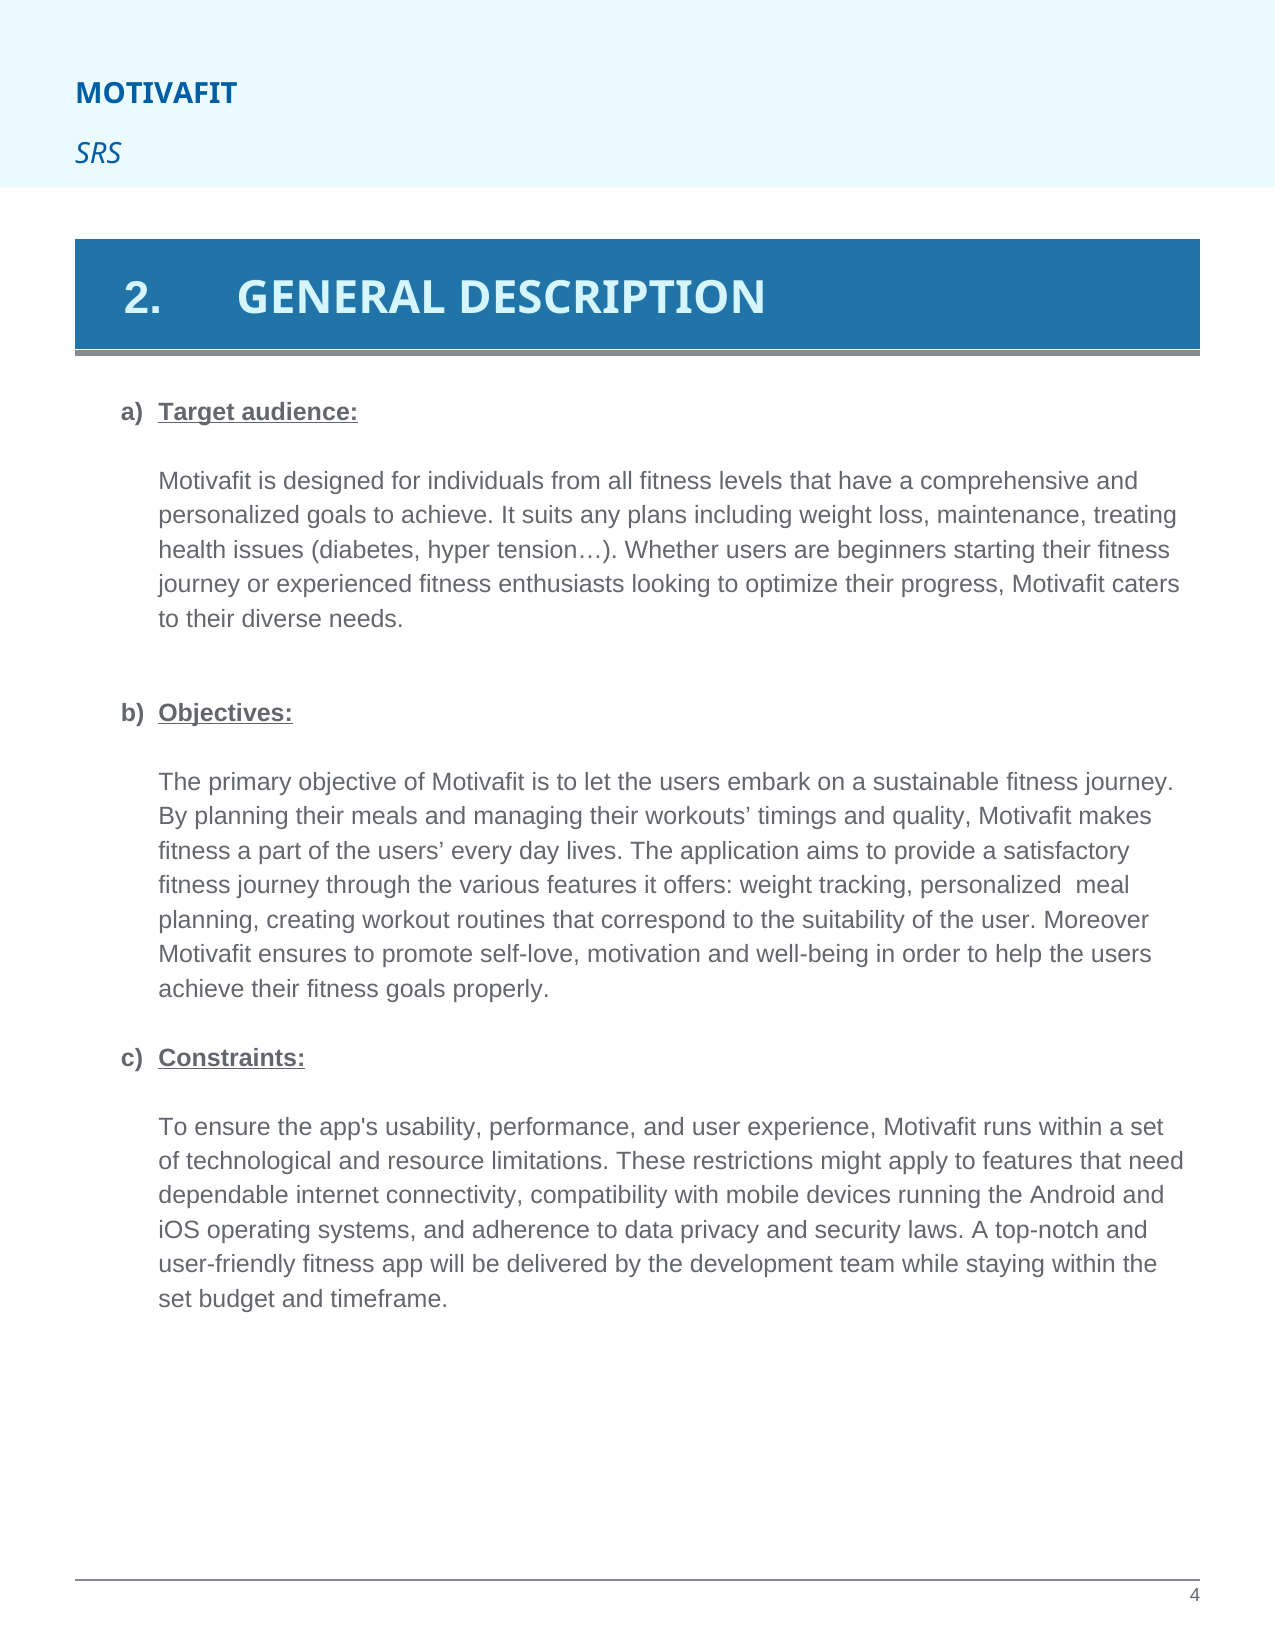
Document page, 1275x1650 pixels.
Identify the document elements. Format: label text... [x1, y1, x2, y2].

table_header GENERAL description [75, 239, 1200, 349]
